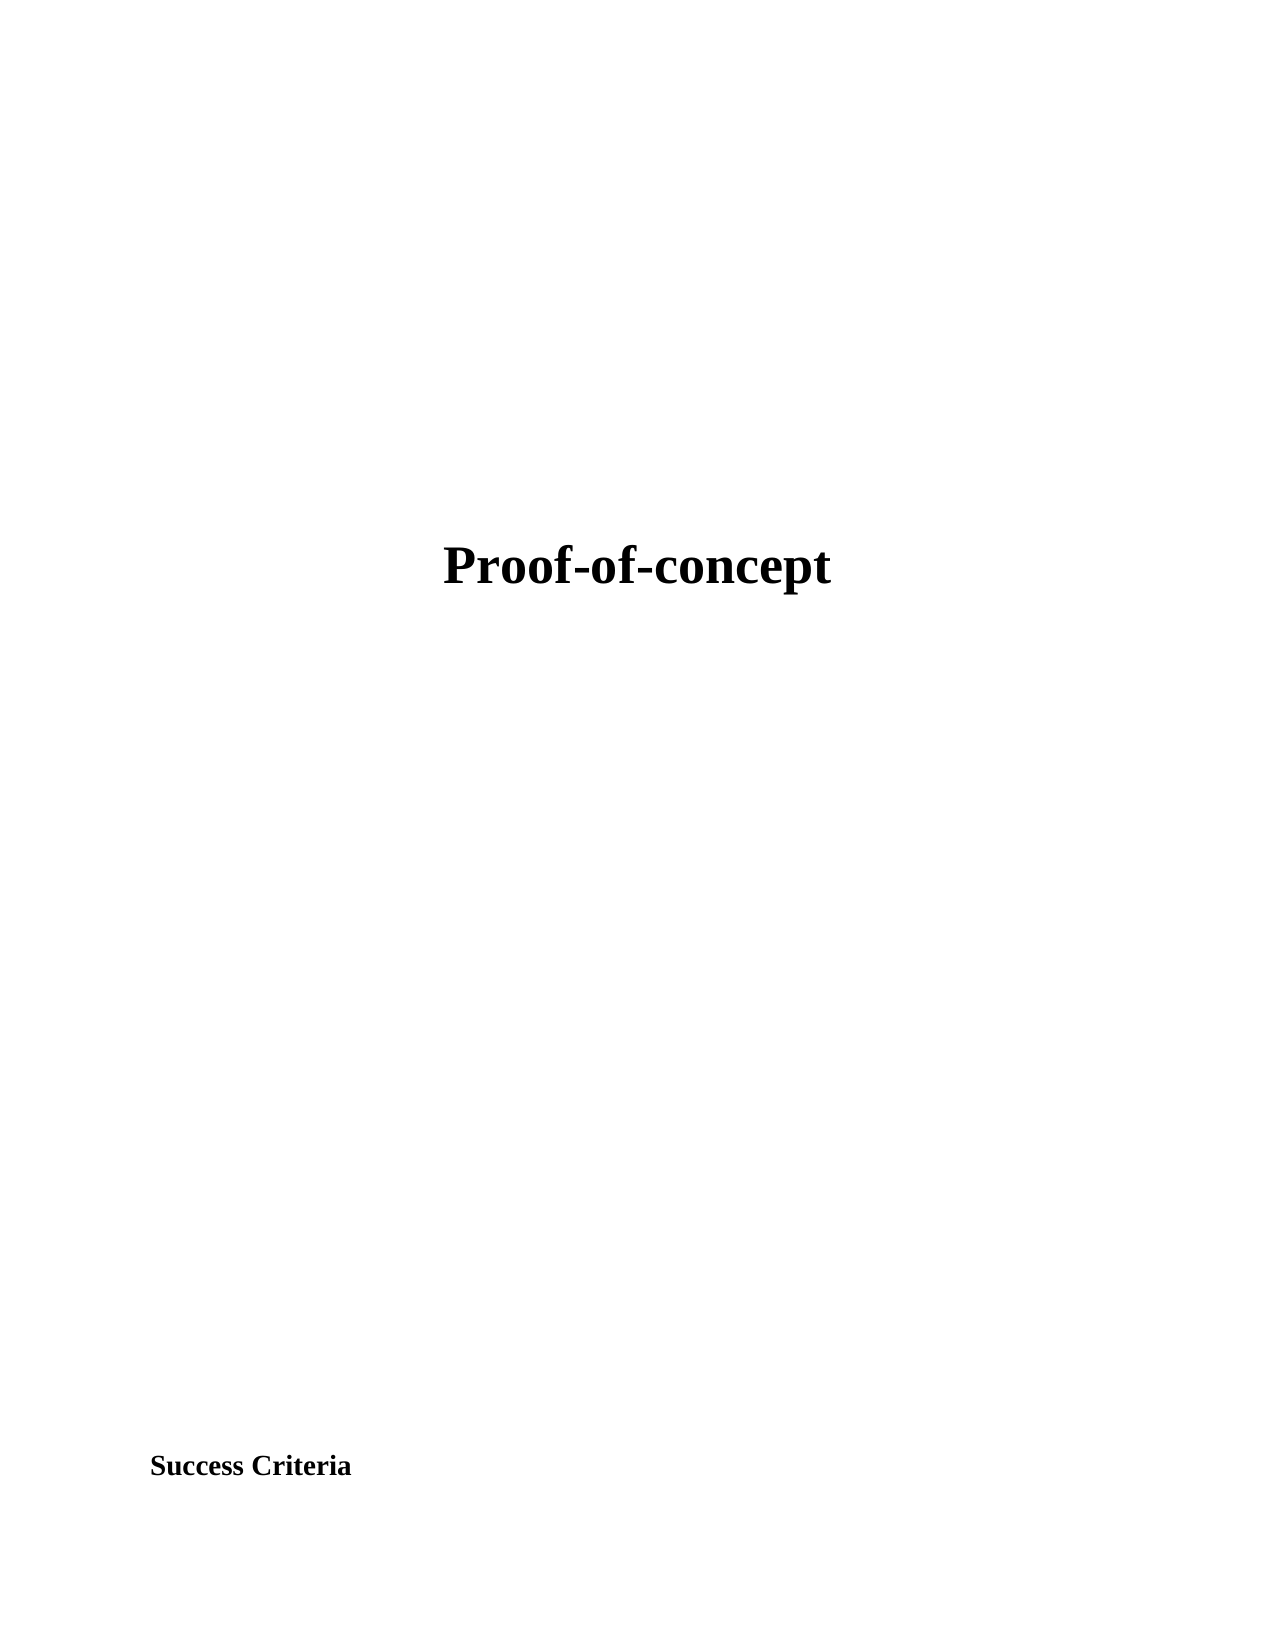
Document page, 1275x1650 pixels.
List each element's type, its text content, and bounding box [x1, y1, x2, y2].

text Success Criteria [150, 1448, 1125, 1482]
text Proof-of-concept [150, 533, 1125, 596]
